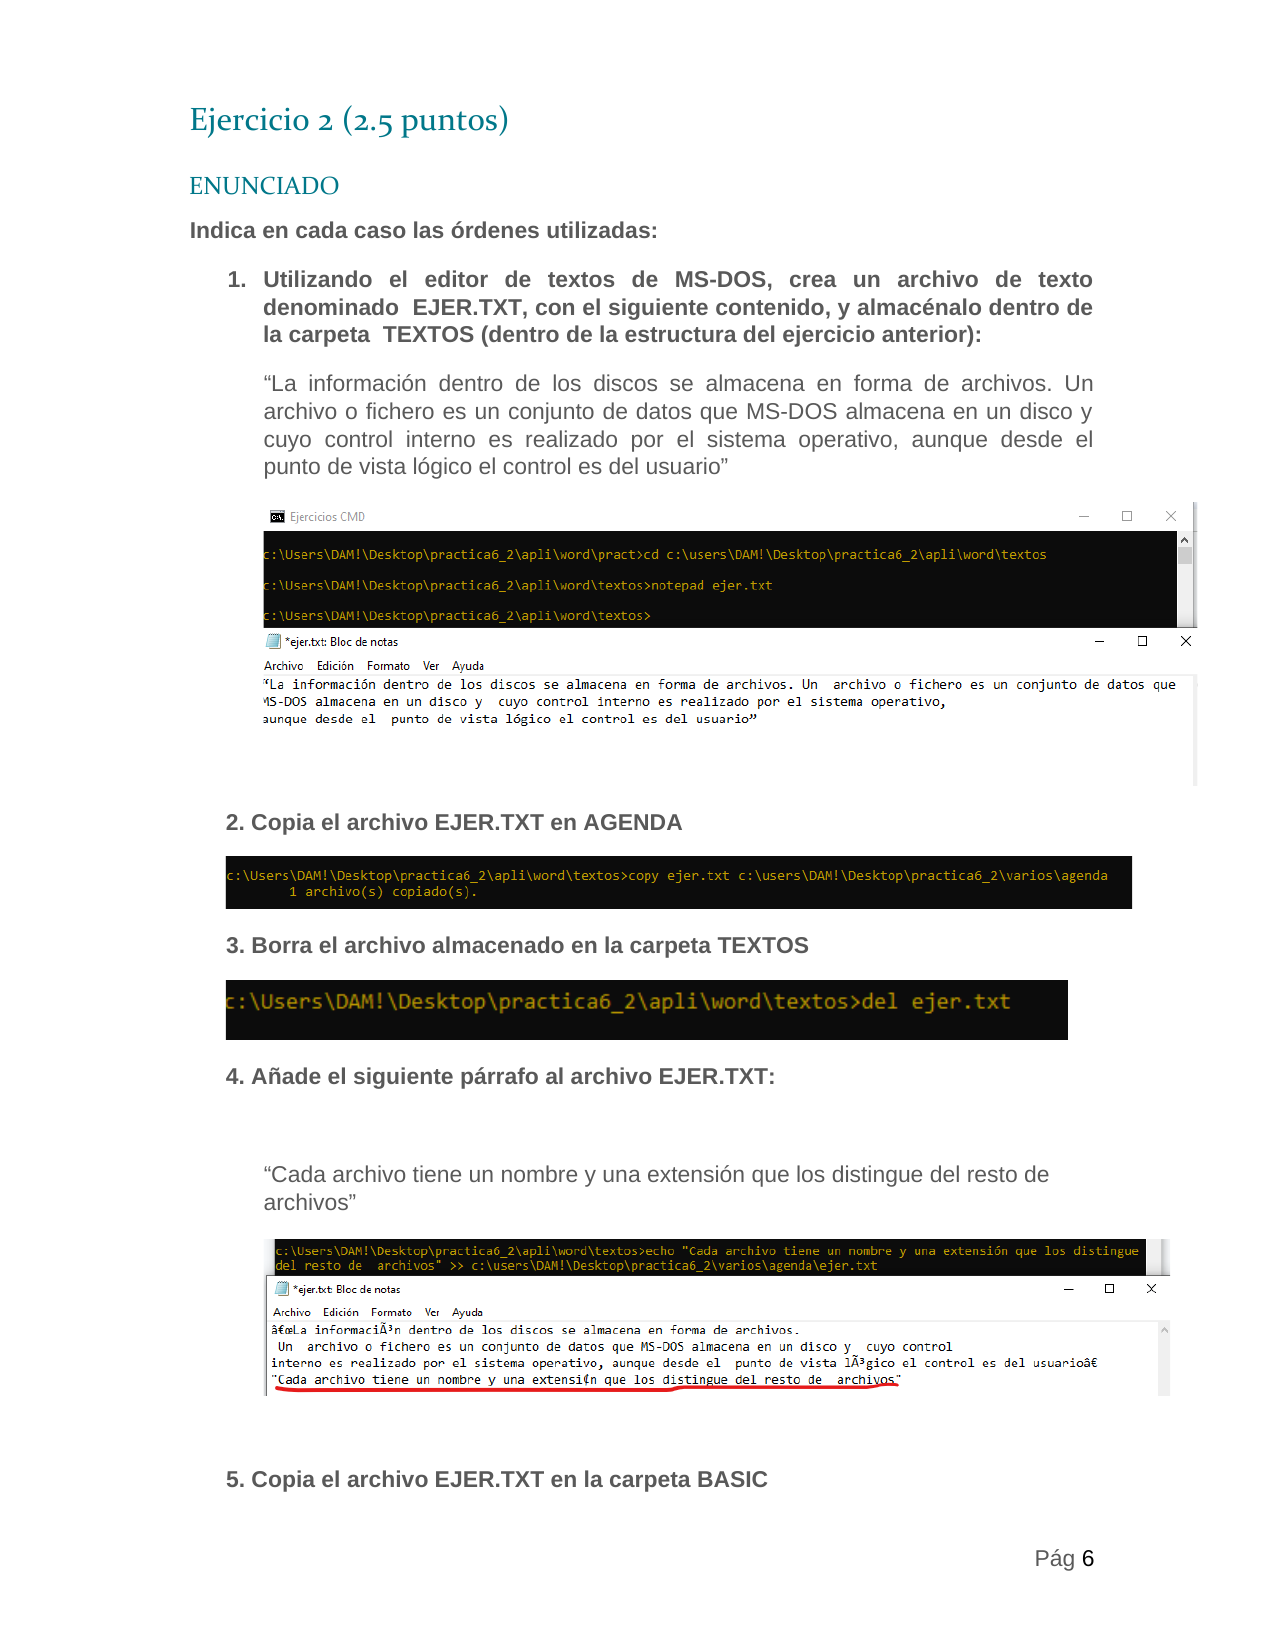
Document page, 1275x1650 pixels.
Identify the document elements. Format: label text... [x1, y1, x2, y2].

text “La información dentro de los discos se almacena en forma de archivos. Un archivo o fichero es un conjunto de datos que MS-DOS almacena en un disco y cuyo control interno es realizado por el sistema operativo, aunque desde el punto de vista lógico el control es del usuario” [263, 370, 1094, 479]
text 5. Copia el archivo EJER.TXT en la carpeta BASIC [226, 1466, 1094, 1492]
picture [225, 856, 1133, 909]
text ENUNCIADO [189, 170, 1094, 201]
text 3. Borra el archivo almacenado en la carpeta TEXTOS [226, 932, 1094, 958]
text “Cada archivo tiene un nombre y una extensión que los distingue del resto de archivos” [263, 1161, 1094, 1215]
text Ejercicio 2 (2.5 puntos) [189, 99, 1094, 139]
text 4. Añade el siguiente párrafo al archivo EJER.TXT: [226, 1063, 1094, 1089]
text Indica en cada caso las órdenes utilizadas: [189, 217, 1094, 243]
text 1. Utilizando el editor de textos de MS-DOS, crea un archivo de texto denominado EJER.TXT, con el siguiente contenido, y almacénalo dentro de la carpeta TEXTOS (dentro de la estructura del ejercicio anterior): [227, 266, 1094, 347]
picture [225, 980, 1068, 1040]
text 2. Copia el archivo EJER.TXT en AGENDA [226, 809, 1094, 835]
picture [263, 502, 1198, 786]
picture [263, 1239, 1171, 1396]
